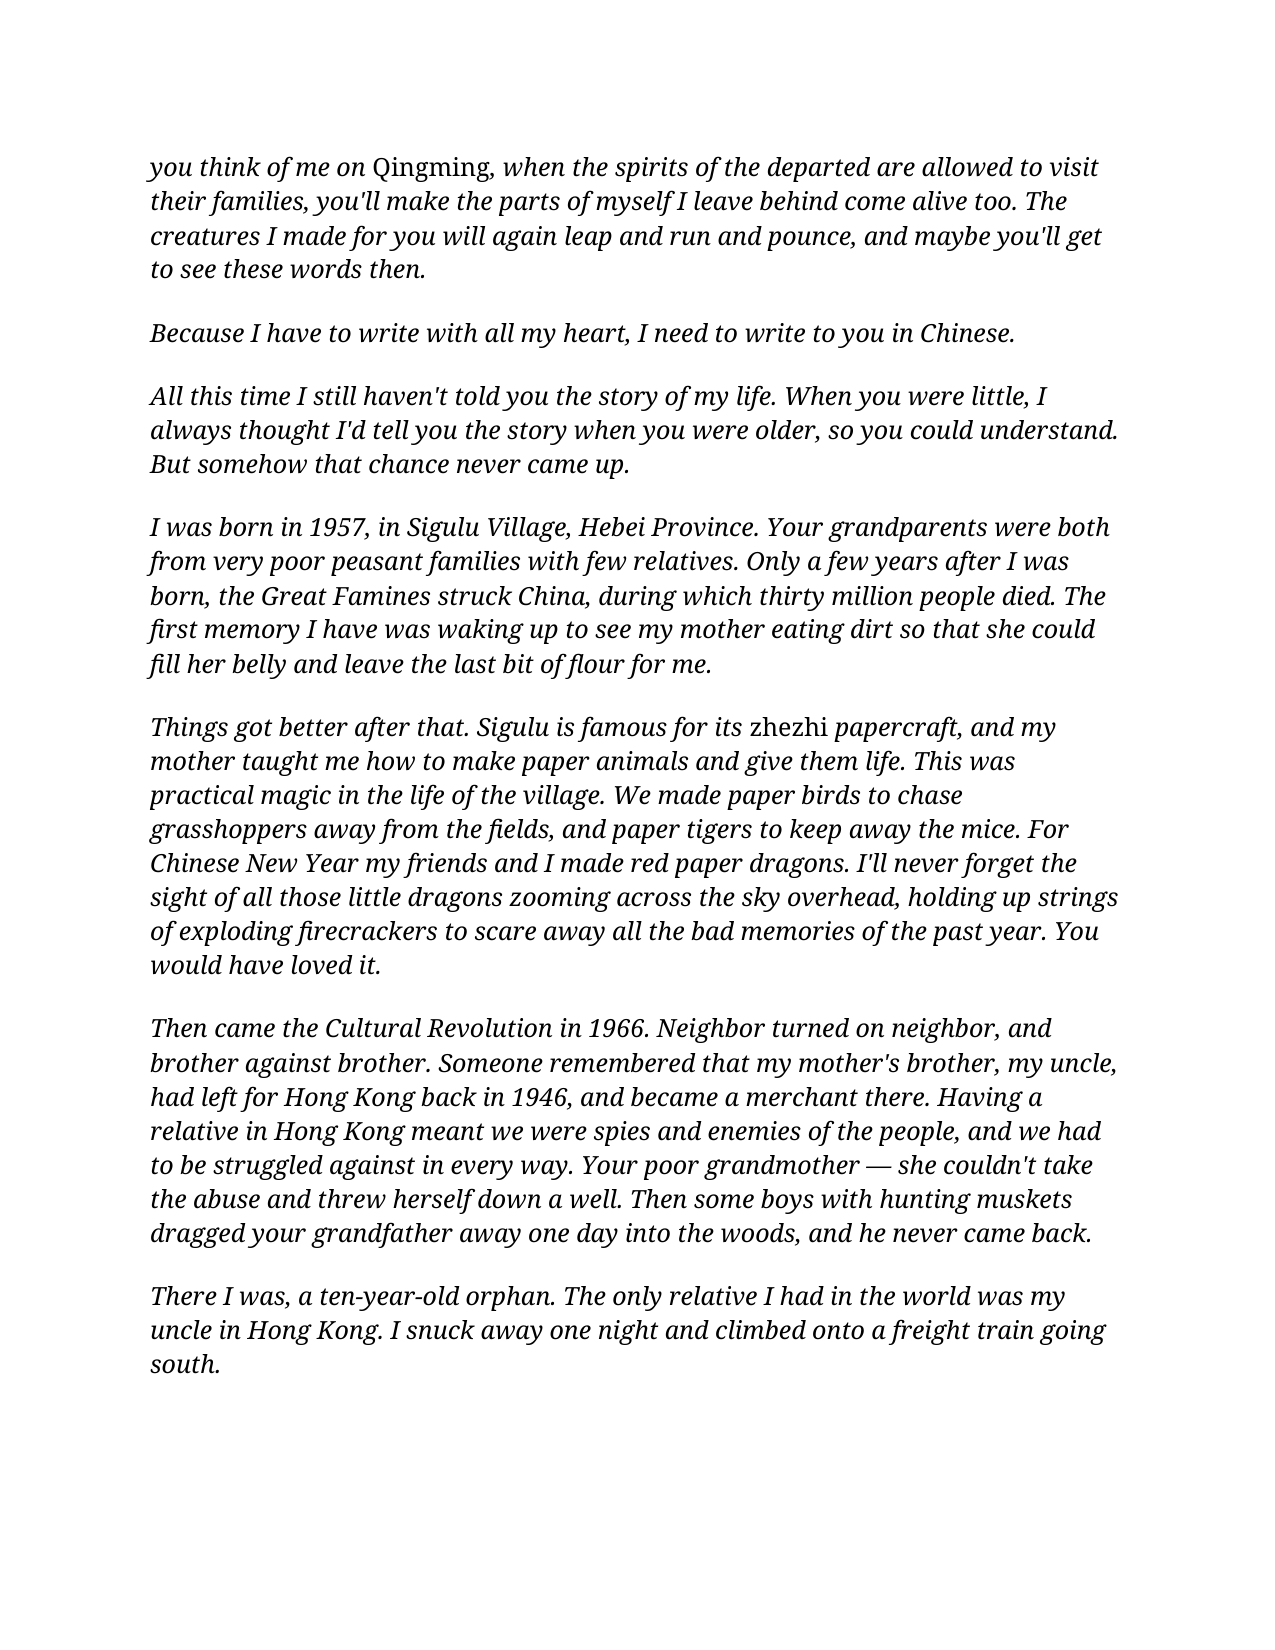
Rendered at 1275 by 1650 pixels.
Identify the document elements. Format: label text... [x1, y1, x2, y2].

text I was born in 1957, in Sigulu Village, Hebei Province. Your grandparents were both from very poor peasant families with few relatives. Only a few years after I was born, the Great Famines struck China, during which thirty million people died. The first memory I have was waking up to see my mother eating dirt so that she could fill her belly and leave the last bit of flour for me. [150, 510, 1125, 680]
text Things got better after that. Sigulu is famous for its zhezhi papercraft, and my mother taught me how to make paper animals and give them life. This was practical magic in the life of the village. We made paper birds to chase grasshoppers away from the fields, and paper tigers to keep away the mice. For Chinese New Year my friends and I made red paper dragons. I'll never forget the sight of all those little dragons zooming across the sky overhead, holding up strings of exploding firecrackers to scare away all the bad memories of the past year. You would have loved it. [150, 709, 1125, 982]
text Because I have to write with all my heart, I need to write to you in Chinese. [150, 315, 1125, 349]
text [150, 150, 1125, 286]
text There I was, a ten-year-old orphan. The only relative I had in the world was my uncle in Hong Kong. I snuck away one night and climbed onto a freight train going south. [150, 1279, 1125, 1381]
text Then came the Cultural Revolution in 1966. Neighbor turned on neighbor, and brother against brother. Someone remembered that my mother's brother, my uncle, had left for Hong Kong back in 1946, and became a merchant there. Having a relative in Hong Kong meant we were spies and enemies of the people, and we had to be struggled against in every way. Your poor grandmother — she couldn't take the abuse and threw herself down a well. Then some boys with hunting muskets dragged your grandfather away one day into the woods, and he never came back. [150, 1011, 1125, 1249]
text All this time I still haven't told you the story of my life. When you were little, I always thought I'd tell you the story when you were older, so you could understand. But somehow that chance never came up. [150, 379, 1125, 481]
